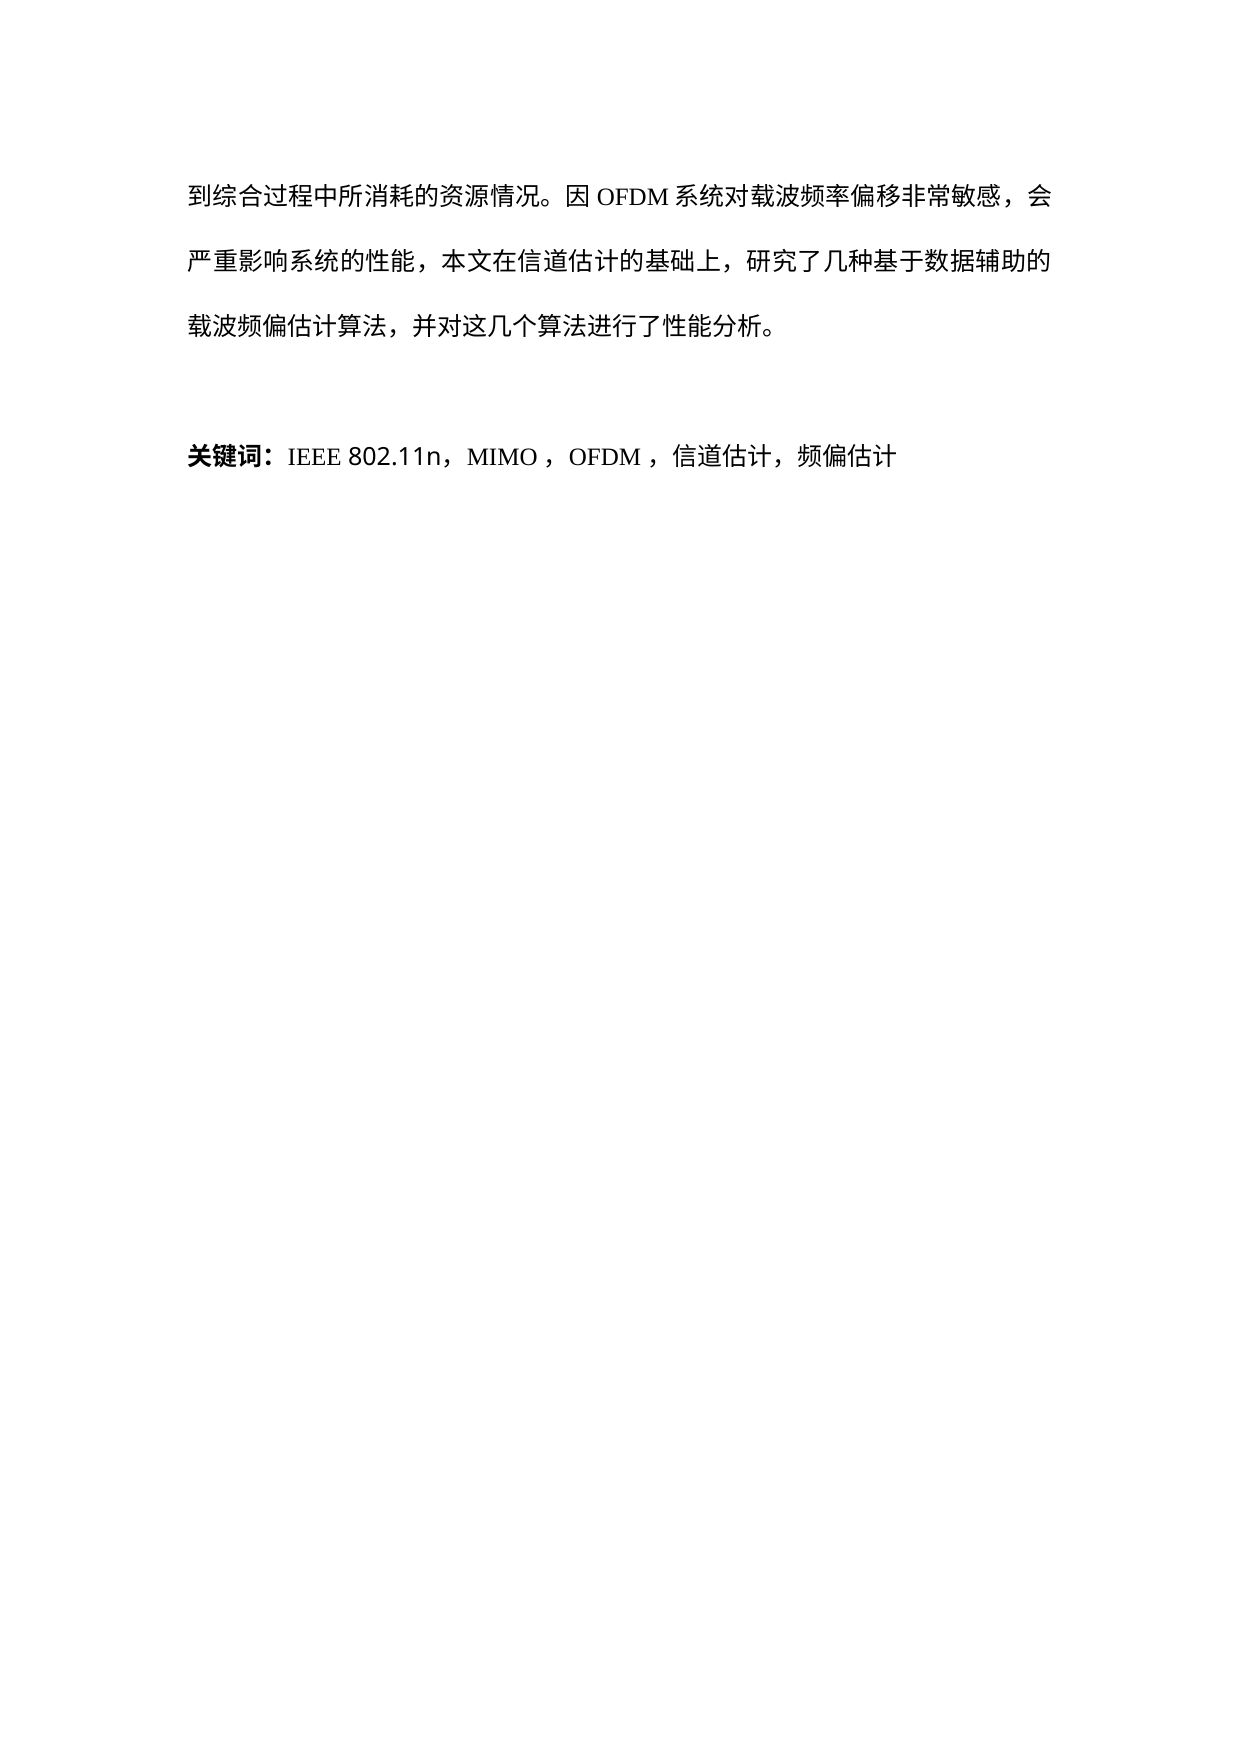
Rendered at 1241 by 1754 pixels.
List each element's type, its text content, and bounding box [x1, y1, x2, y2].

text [187, 162, 1053, 357]
text 关键词：IEEE 802.11n，MIMO ，OFDM ，信道估计，频偏估计 [187, 422, 1053, 487]
